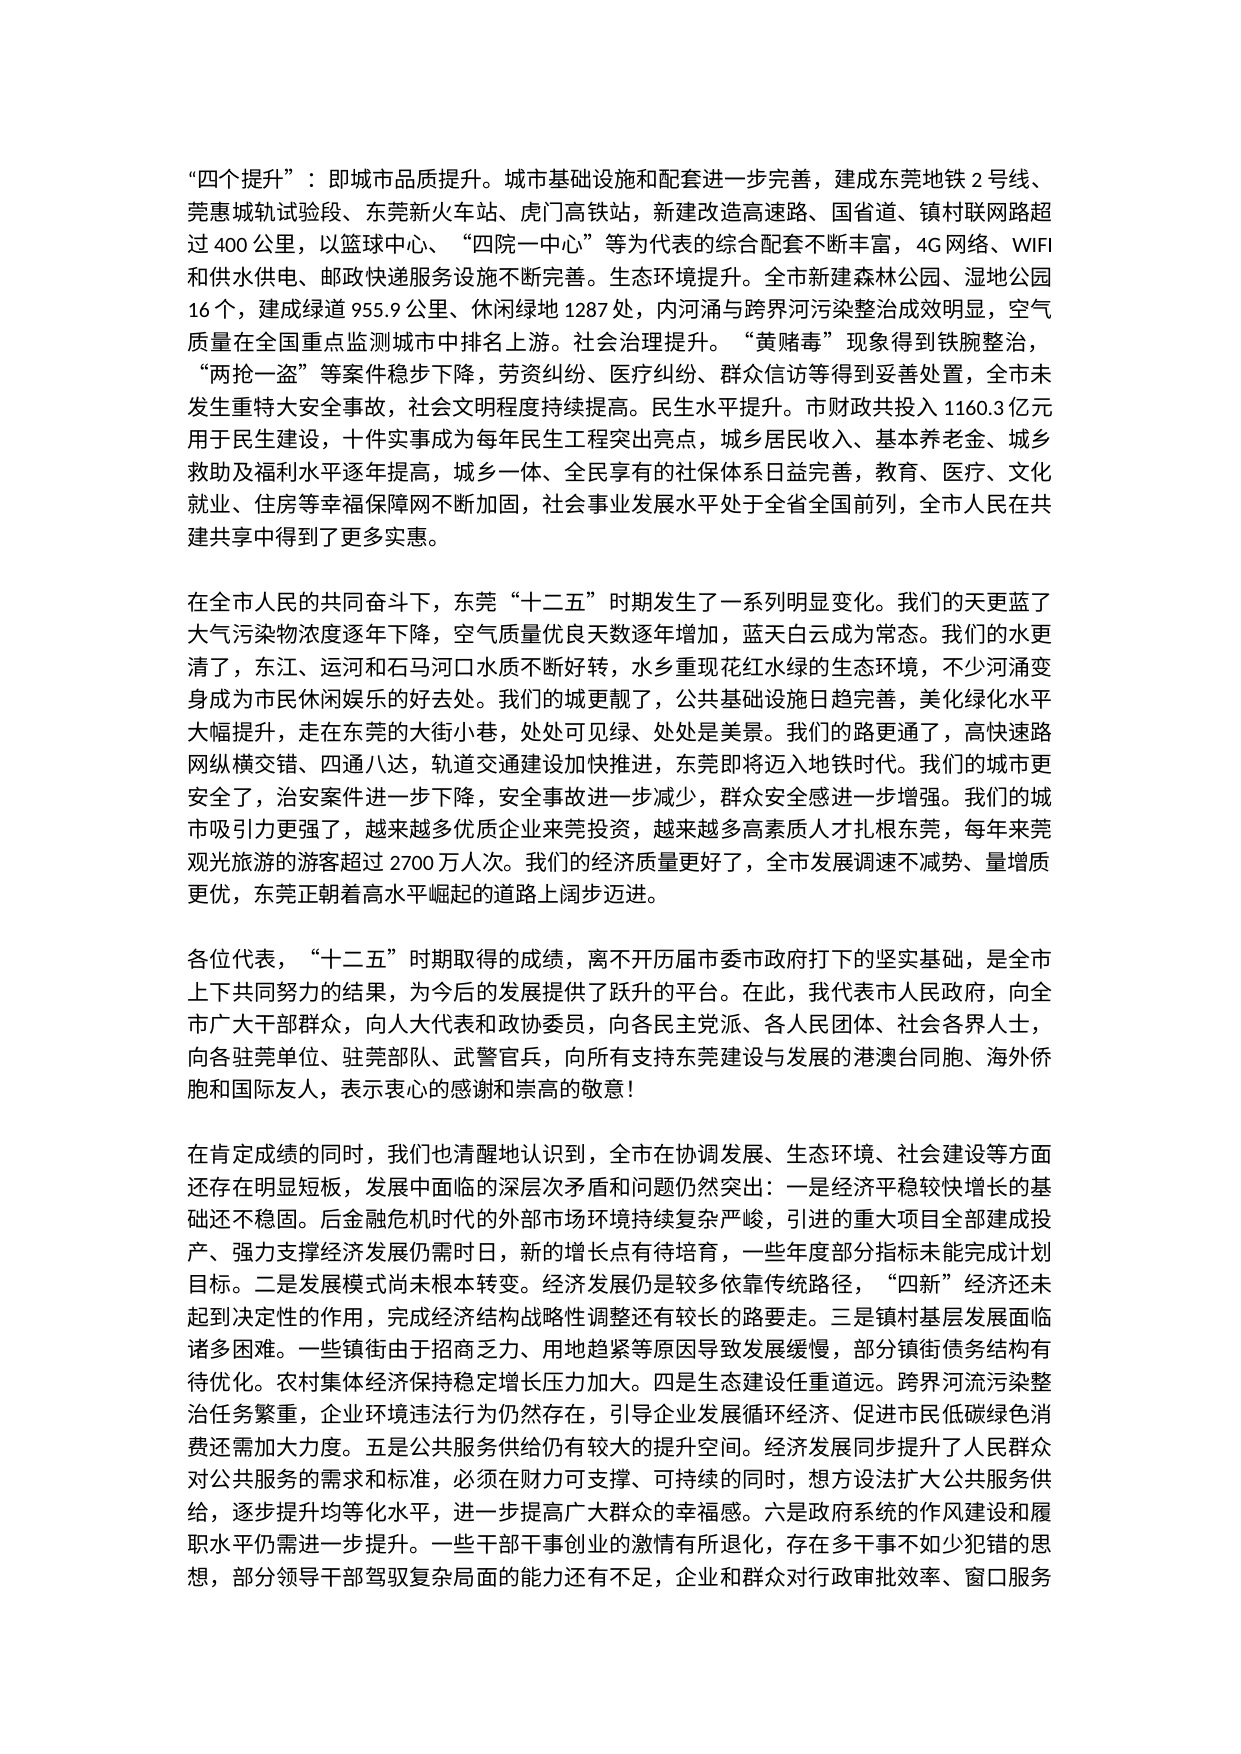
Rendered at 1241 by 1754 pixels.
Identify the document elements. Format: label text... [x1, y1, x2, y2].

text “四个提升”：即城市品质提升。城市基础设施和配套进一步完善，建成东莞地铁2号线、莞惠城轨试验段、东莞新火车站、虎门高铁站，新建改造高速路、国省道、镇村联网路超过400公里，以篮球中心、“四院一中心”等为代表的综合配套不断丰富，4G网络、WIFI和供水供电、邮政快递服务设施不断完善。生态环境提升。全市新建森林公园、湿地公园16个，建成绿道955.9公里、休闲绿地1287处，内河涌与跨界河污染整治成效明显，空气质量在全国重点监测城市中排名上游。社会治理提升。“黄赌毒”现象得到铁腕整治，“两抢一盗”等案件稳步下降，劳资纠纷、医疗纠纷、群众信访等得到妥善处置，全市未发生重特大安全事故，社会文明程度持续提高。民生水平提升。市财政共投入1160.3亿元用于民生建设，十件实事成为每年民生工程突出亮点，城乡居民收入、基本养老金、城乡救助及福利水平逐年提高，城乡一体、全民享有的社保体系日益完善，教育、医疗、文化、就业、住房等幸福保障网不断加固，社会事业发展水平处于全省全国前列，全市人民在共建共享中得到了更多实惠。 [187, 162, 1053, 552]
text 在全市人民的共同奋斗下，东莞“十二五”时期发生了一系列明显变化。我们的天更蓝了，大气污染物浓度逐年下降，空气质量优良天数逐年增加，蓝天白云成为常态。我们的水更清了，东江、运河和石马河口水质不断好转，水乡重现花红水绿的生态环境，不少河涌变身成为市民休闲娱乐的好去处。我们的城更靓了，公共基础设施日趋完善，美化绿化水平大幅提升，走在东莞的大街小巷，处处可见绿、处处是美景。我们的路更通了，高快速路网纵横交错、四通八达，轨道交通建设加快推进，东莞即将迈入地铁时代。我们的城市更安全了，治安案件进一步下降，安全事故进一步减少，群众安全感进一步增强。我们的城市吸引力更强了，越来越多优质企业来莞投资，越来越多高素质人才扎根东莞，每年来莞观光旅游的游客超过2700万人次。我们的经济质量更好了，全市发展调速不减势、量增质更优，东莞正朝着高水平崛起的道路上阔步迈进。 [187, 584, 1053, 909]
text 各位代表，“十二五”时期取得的成绩，离不开历届市委市政府打下的坚实基础，是全市上下共同努力的结果，为今后的发展提供了跃升的平台。在此，我代表市人民政府，向全市广大干部群众，向人大代表和政协委员，向各民主党派、各人民团体、社会各界人士，向各驻莞单位、驻莞部队、武警官兵，向所有支持东莞建设与发展的港澳台同胞、海外侨胞和国际友人，表示衷心的感谢和崇高的敬意！ [187, 942, 1053, 1104]
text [187, 1137, 1053, 1592]
